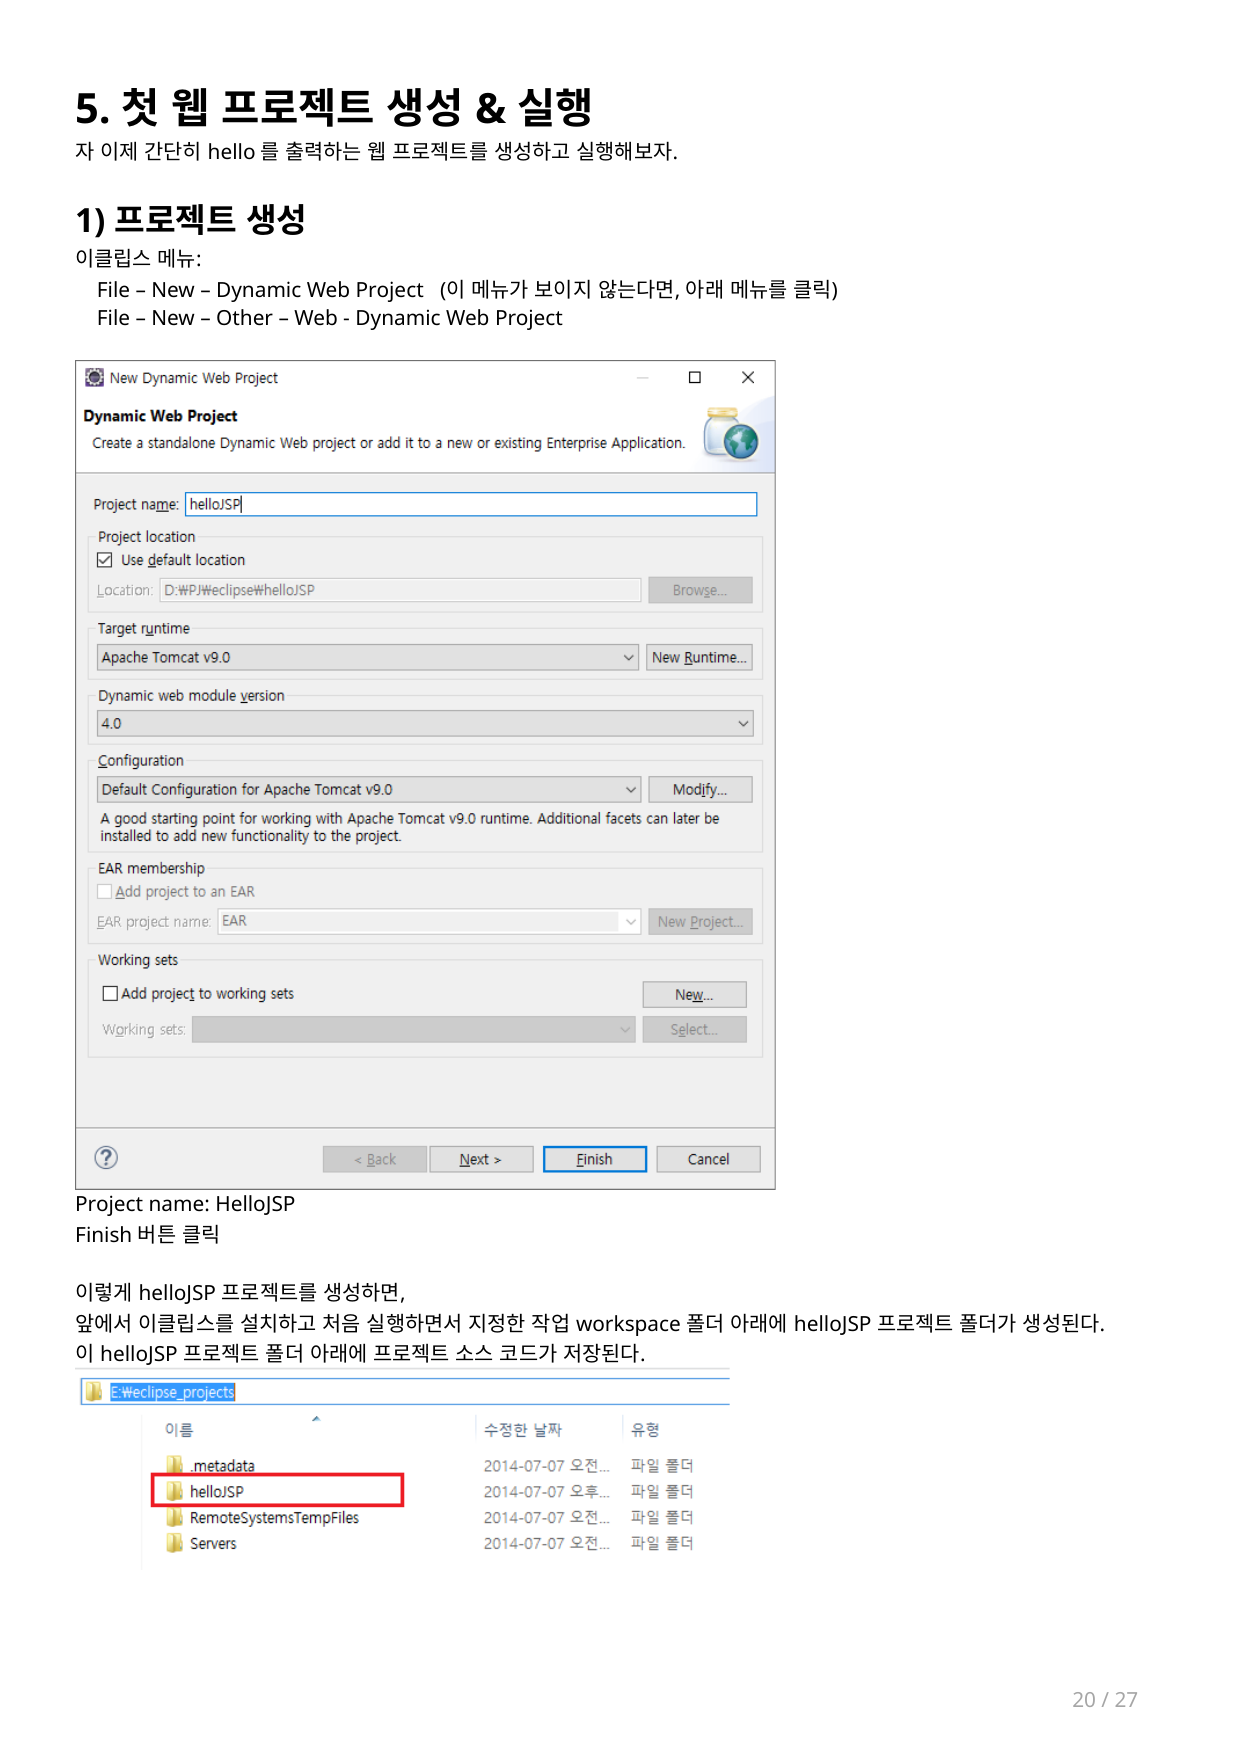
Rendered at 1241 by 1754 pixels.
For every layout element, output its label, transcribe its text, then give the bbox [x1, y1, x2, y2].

text Project name: HelloJSP [75, 1189, 1165, 1218]
text 자 이제 간단히 hello를 출력하는 웹 프로젝트를 생성하고 실행해보자. [75, 136, 1165, 166]
text 이렇게 helloJSP 프로젝트를 생성하면, [75, 1277, 1165, 1307]
subtitle 첫 웹 프로젝트 생성 & 실행 [75, 75, 1165, 136]
text 이 helloJSP 프로젝트 폴더 아래에 프로젝트 소스 코드가 저장된다. [75, 1337, 1165, 1368]
text 이클립스 메뉴: [75, 243, 1165, 273]
text Finish 버튼 클릭 [75, 1218, 1165, 1248]
picture [75, 1367, 730, 1570]
text File – New – Dynamic Web Project (이 메뉴가 보이지 않는다면, 아래 메뉴를 클릭) [75, 273, 1165, 303]
text 앞에서 이클립스를 설치하고 처음 실행하면서 지정한 작업 workspace 폴더 아래에 helloJSP 프로젝트 폴더가 생성된다. [75, 1307, 1165, 1337]
picture [75, 360, 776, 1190]
text File – New – Other – Web - Dynamic Web Project [75, 303, 1165, 332]
subtitle 프로젝트 생성 [75, 194, 1165, 243]
